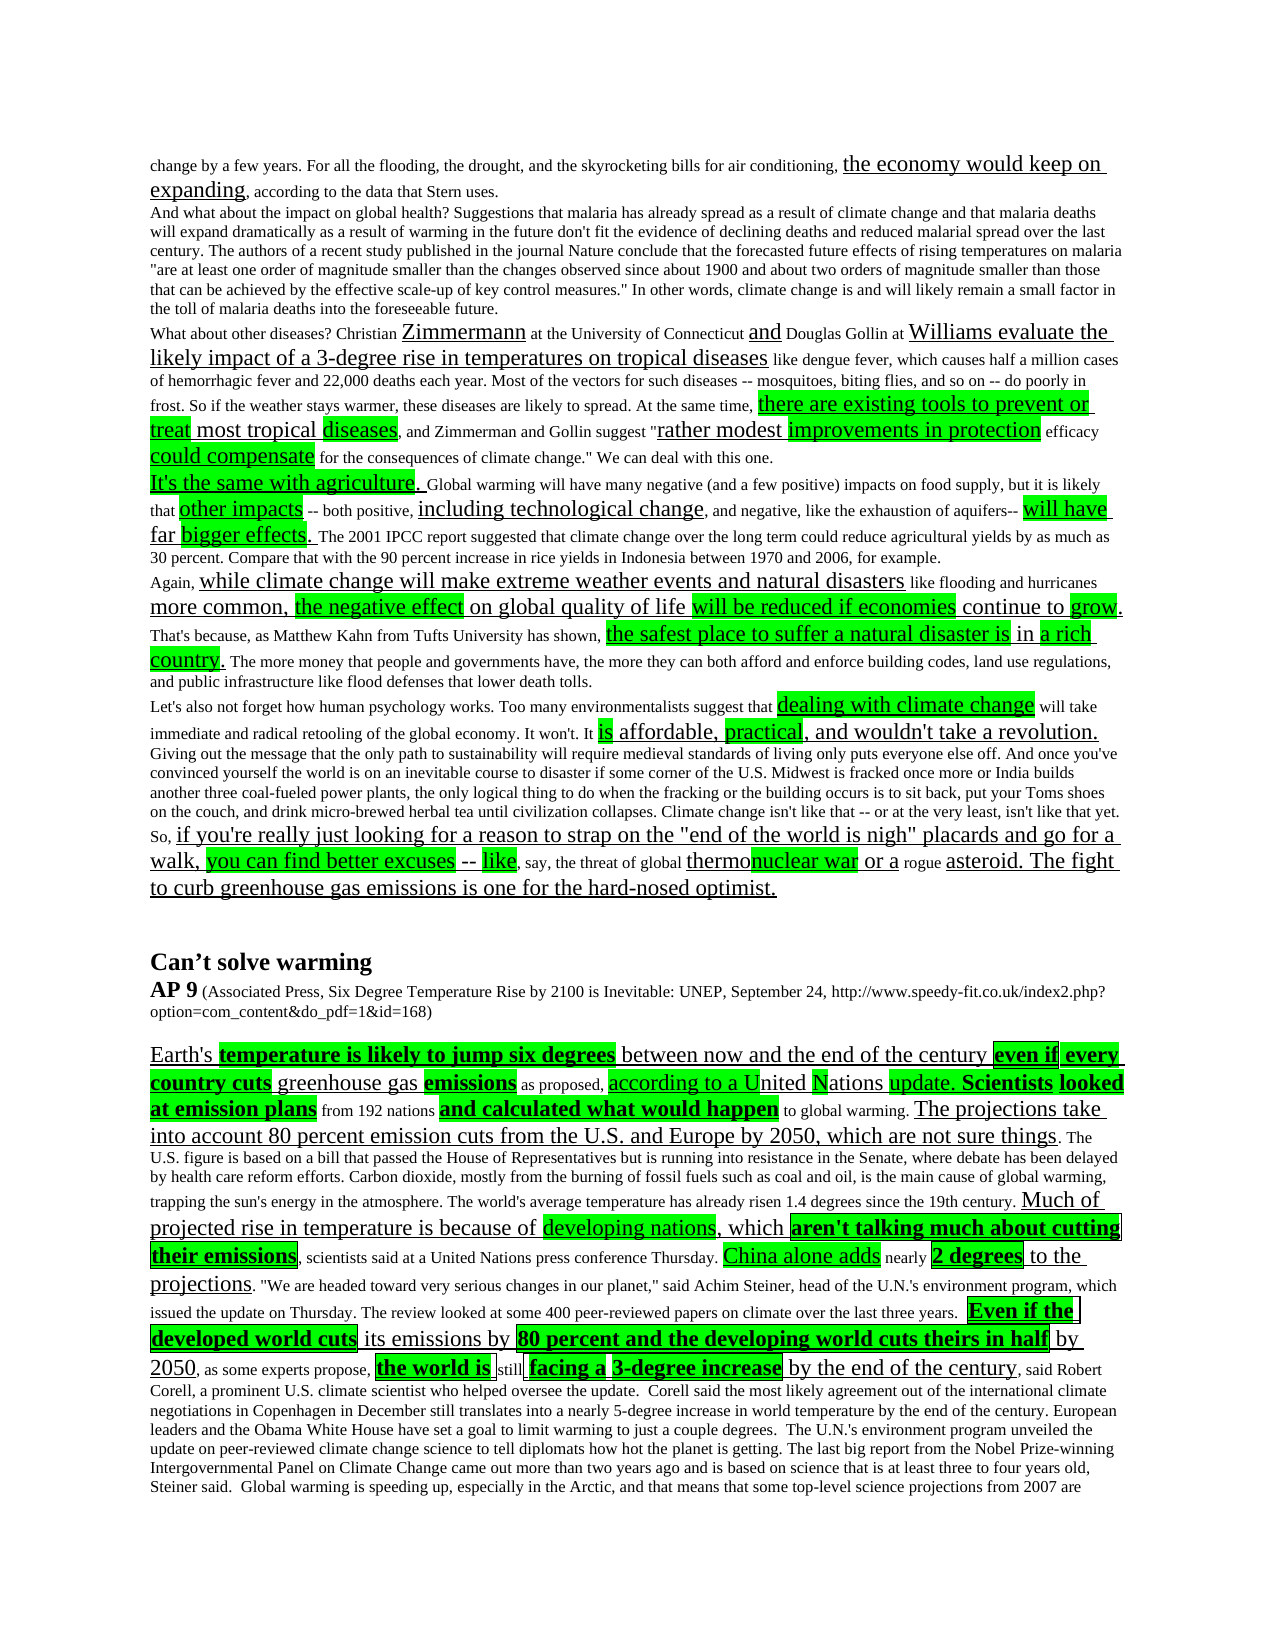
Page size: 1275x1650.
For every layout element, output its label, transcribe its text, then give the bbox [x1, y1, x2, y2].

text It's the same with agriculture. Global warming will have many negative (and a few positive) impacts on food supply, but it is likely that other impacts -- both positive, including technological change, and negative, like the exhaustion of aquifers-- will have far bigger effects. The 2001 IPCC report suggested that climate change over the long term could reduce agricultural yields by as much as 30 percent. Compare that with the 90 percent increase in rice yields in Indonesia between 1970 and 2006, for example. [150, 469, 1125, 567]
text Let's also not forget how human psychology works. Too many environmentalists suggest that dealing with climate change will take immediate and radical retooling of the global economy. It won't. It is affordable, practical, and wouldn't take a revolution. Giving out the message that the only path to sustainability will require medieval standards of living only puts everyone else off. And once you've convinced yourself the world is on an inevitable course to disaster if some corner of the U.S. Midwest is fracked once more or India builds another three coal-fueled power plants, the only logical thing to do when the fracking or the building occurs is to sit back, put your Toms shoes on the couch, and drink micro-brewed herbal tea until civilization collapses. Climate change isn't like that -- or at the very least, isn't like that yet. [150, 691, 1125, 821]
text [150, 150, 1125, 203]
text And what about the impact on global health? Suggestions that malaria has already spread as a result of climate change and that malaria deaths will expand dramatically as a result of warming in the future don't fit the evidence of declining deaths and reduced malarial spread over the last century. The authors of a recent study published in the journal Nature conclude that the forecasted future effects of rising temperatures on malaria "are at least one order of magnitude smaller than the changes observed since about 1900 and about two orders of magnitude smaller than those that can be achieved by the effective scale-up of key control measures." In other words, climate change is and will likely remain a small factor in the toll of malaria deaths into the foreseeable future. [150, 203, 1125, 318]
text What about other diseases? Christian Zimmermann at the University of Connecticut and Douglas Gollin at Williams evaluate the likely impact of a 3-degree rise in temperatures on tropical diseases like dengue fever, which causes half a million cases of hemorrhagic fever and 22,000 deaths each year. Most of the vectors for such diseases -- mosquitoes, biting flies, and so on -- do poorly in frost. So if the weather stays warmer, these diseases are likely to spread. At the same time, there are existing tools to prevent or treat most tropical diseases, and Zimmerman and Gollin suggest "rather modest improvements in protection efficacy could compensate for the consequences of climate change." We can deal with this one. [150, 318, 1125, 469]
text AP 9 (Associated Press, Six Degree Temperature Rise by 2100 is Inevitable: UNEP, September 24, http://www.speedy-fit.co.uk/index2.php?option=com_content&do_pdf=1&id=168) [150, 976, 1125, 1021]
text So, if you're really just looking for a reason to strap on the "end of the world is nigh" placards and go for a walk, you can find better excuses -- like, say, the threat of global thermonuclear war or a rogue asteroid. The fight to curb greenhouse gas emissions is one for the hard-nosed optimist. [150, 821, 1125, 900]
text Again, while climate change will make extreme weather events and natural disasters like flooding and hurricanes more common, the negative effect on global quality of life will be reduced if economies continue to grow. That's because, as Matthew Kahn from Tufts University has shown, the safest place to suffer a natural disaster is in a rich country. The more money that people and governments have, the more they can both afford and enforce building codes, land use regulations, and public infrastructure like flood defenses that lower death tolls. [150, 567, 1125, 691]
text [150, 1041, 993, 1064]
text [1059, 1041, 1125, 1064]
subtitle Can’t solve warming [150, 947, 1125, 976]
